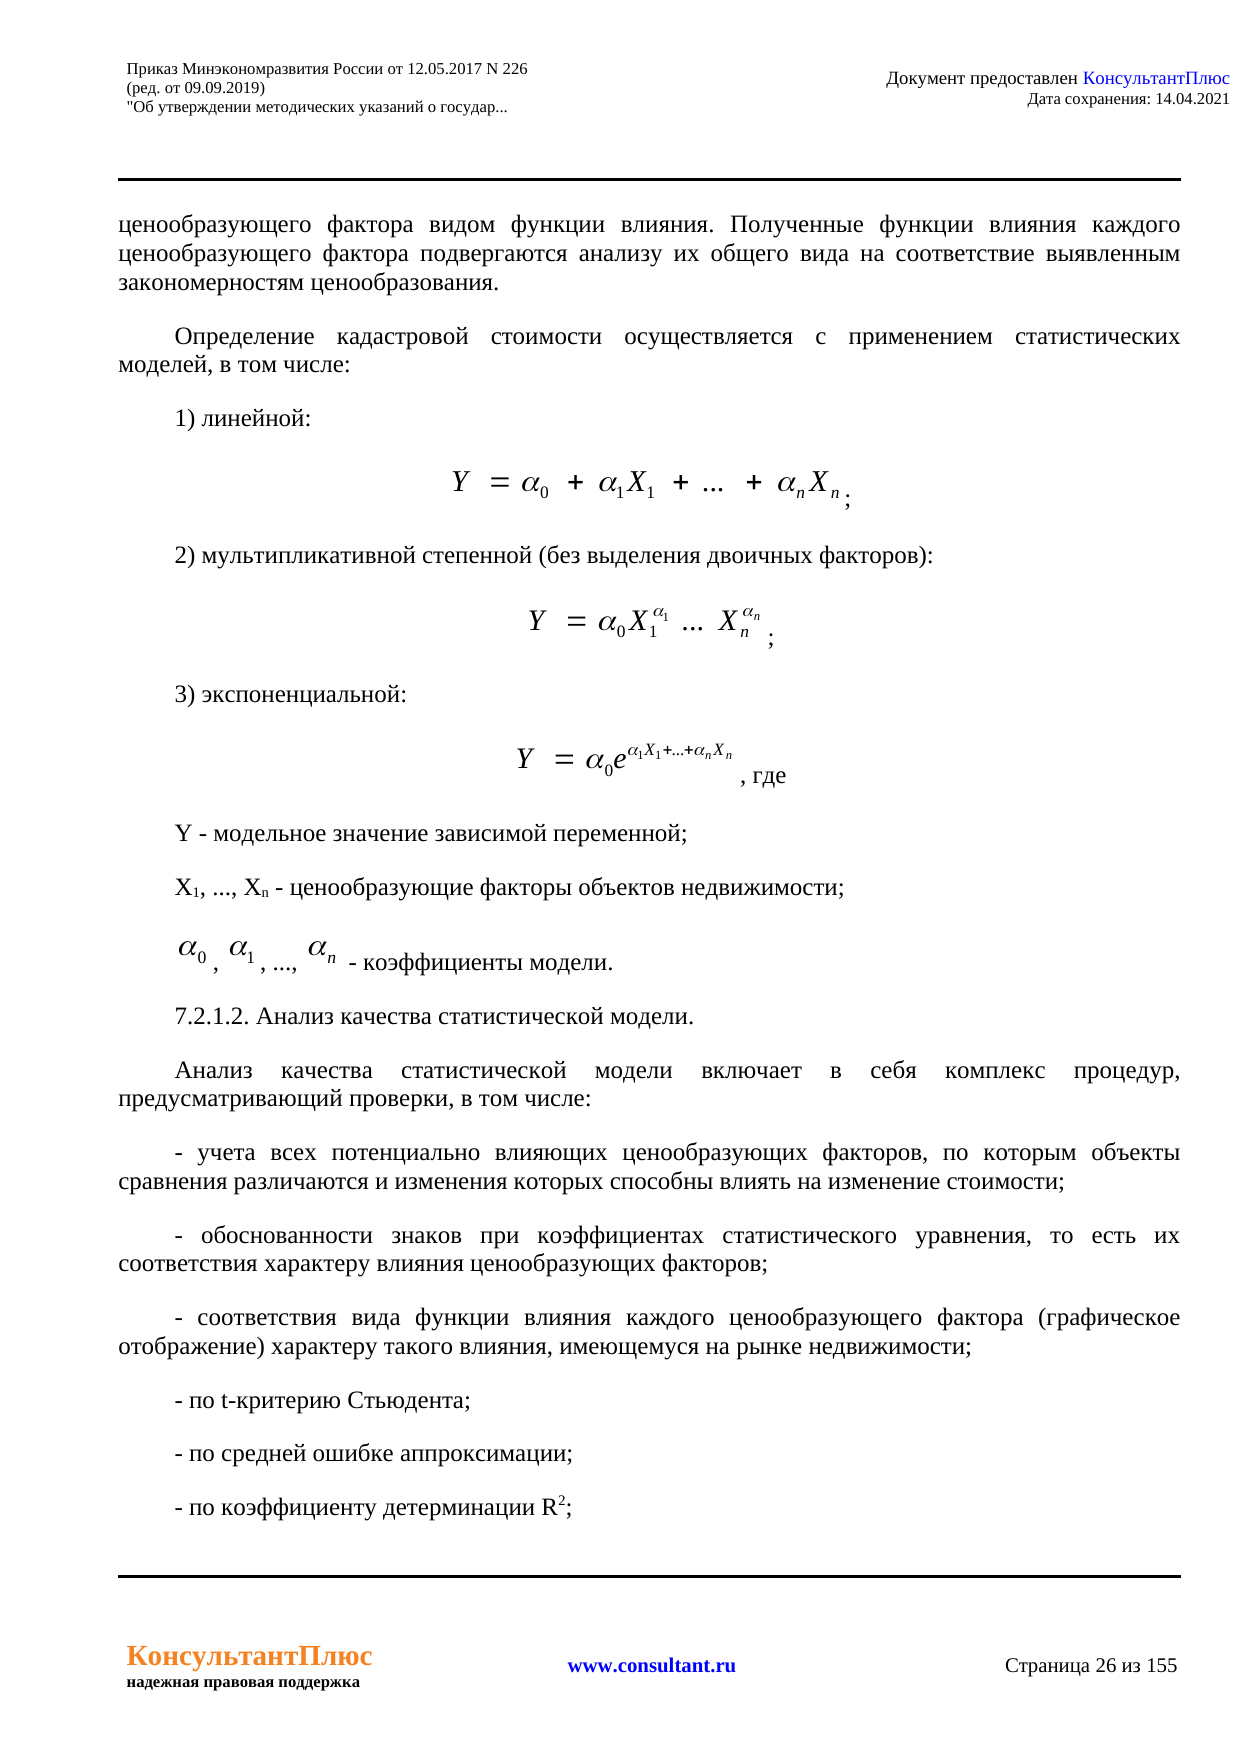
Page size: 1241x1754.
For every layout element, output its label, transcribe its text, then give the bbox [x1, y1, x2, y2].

text Анализ качества статистической модели включает в себя комплекс процедур, предусматривающий проверки, в том числе: [118, 1055, 1181, 1112]
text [118, 209, 1181, 296]
text 3) экспоненциальной: [118, 679, 1181, 708]
text - по коэффициенту детерминации R2; [118, 1492, 1181, 1521]
text ; [118, 598, 1181, 650]
text , , ..., - коэффициенты модели. [118, 925, 1181, 976]
text X1, ..., Xn - ценообразующие факторы объектов недвижимости; [118, 872, 1181, 900]
text Y - модельное значение зависимой переменной; [118, 818, 1181, 847]
text ; [118, 461, 1181, 512]
text Определение кадастровой стоимости осуществляется с применением статистических моделей, в том числе: [118, 321, 1181, 378]
text 1) линейной: [118, 403, 1181, 432]
text - соответствия вида функции влияния каждого ценообразующего фактора (графическое отображение) характеру такого влияния, имеющемуся на рынке недвижимости; [118, 1302, 1181, 1360]
text - по средней ошибке аппроксимации; [118, 1438, 1181, 1467]
text - учета всех потенциально влияющих ценообразующих факторов, по которым объекты сравнения различаются и изменения которых способны влиять на изменение стоимости; [118, 1137, 1181, 1195]
text 7.2.1.2. Анализ качества статистической модели. [118, 1001, 1181, 1030]
text 2) мультипликативной степенной (без выделения двоичных факторов): [118, 540, 1181, 569]
text , где [118, 737, 1181, 789]
text - обоснованности знаков при коэффициентах статистического уравнения, то есть их соответствия характеру влияния ценообразующих факторов; [118, 1220, 1181, 1277]
text - по t-критерию Стьюдента; [118, 1385, 1181, 1413]
